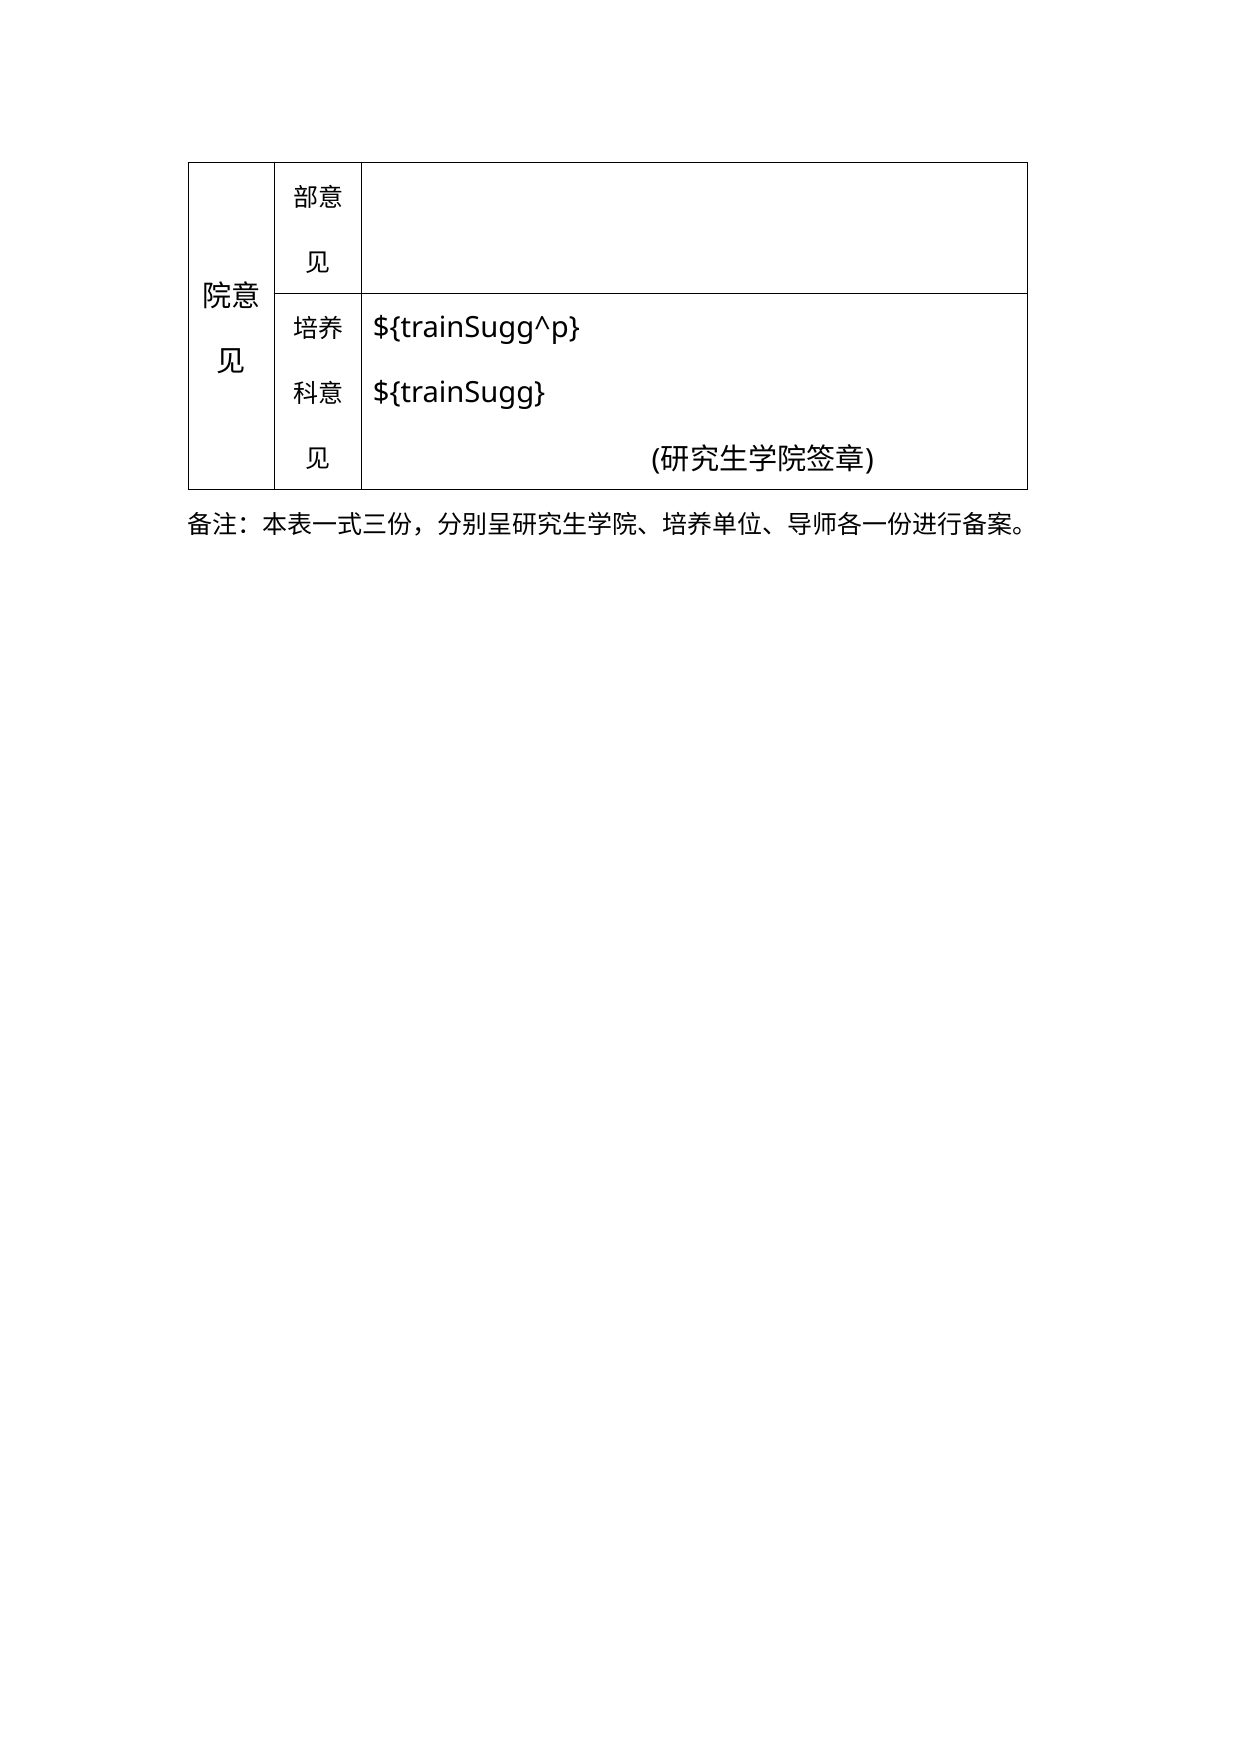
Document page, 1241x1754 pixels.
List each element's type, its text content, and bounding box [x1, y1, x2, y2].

table_cell ${trainSugg^p} ${trainSugg} (研究生学院签章) [362, 294, 1027, 489]
text 备注：本表一式三份，分别呈研究生学院、培养单位、导师各一份进行备案。 [187, 490, 1053, 555]
table_cell 研究生学院意见 [189, 163, 274, 489]
table_cell 培养科意见 [275, 294, 361, 489]
table_cell 学生工作部意见 [275, 163, 361, 293]
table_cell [362, 163, 1027, 293]
